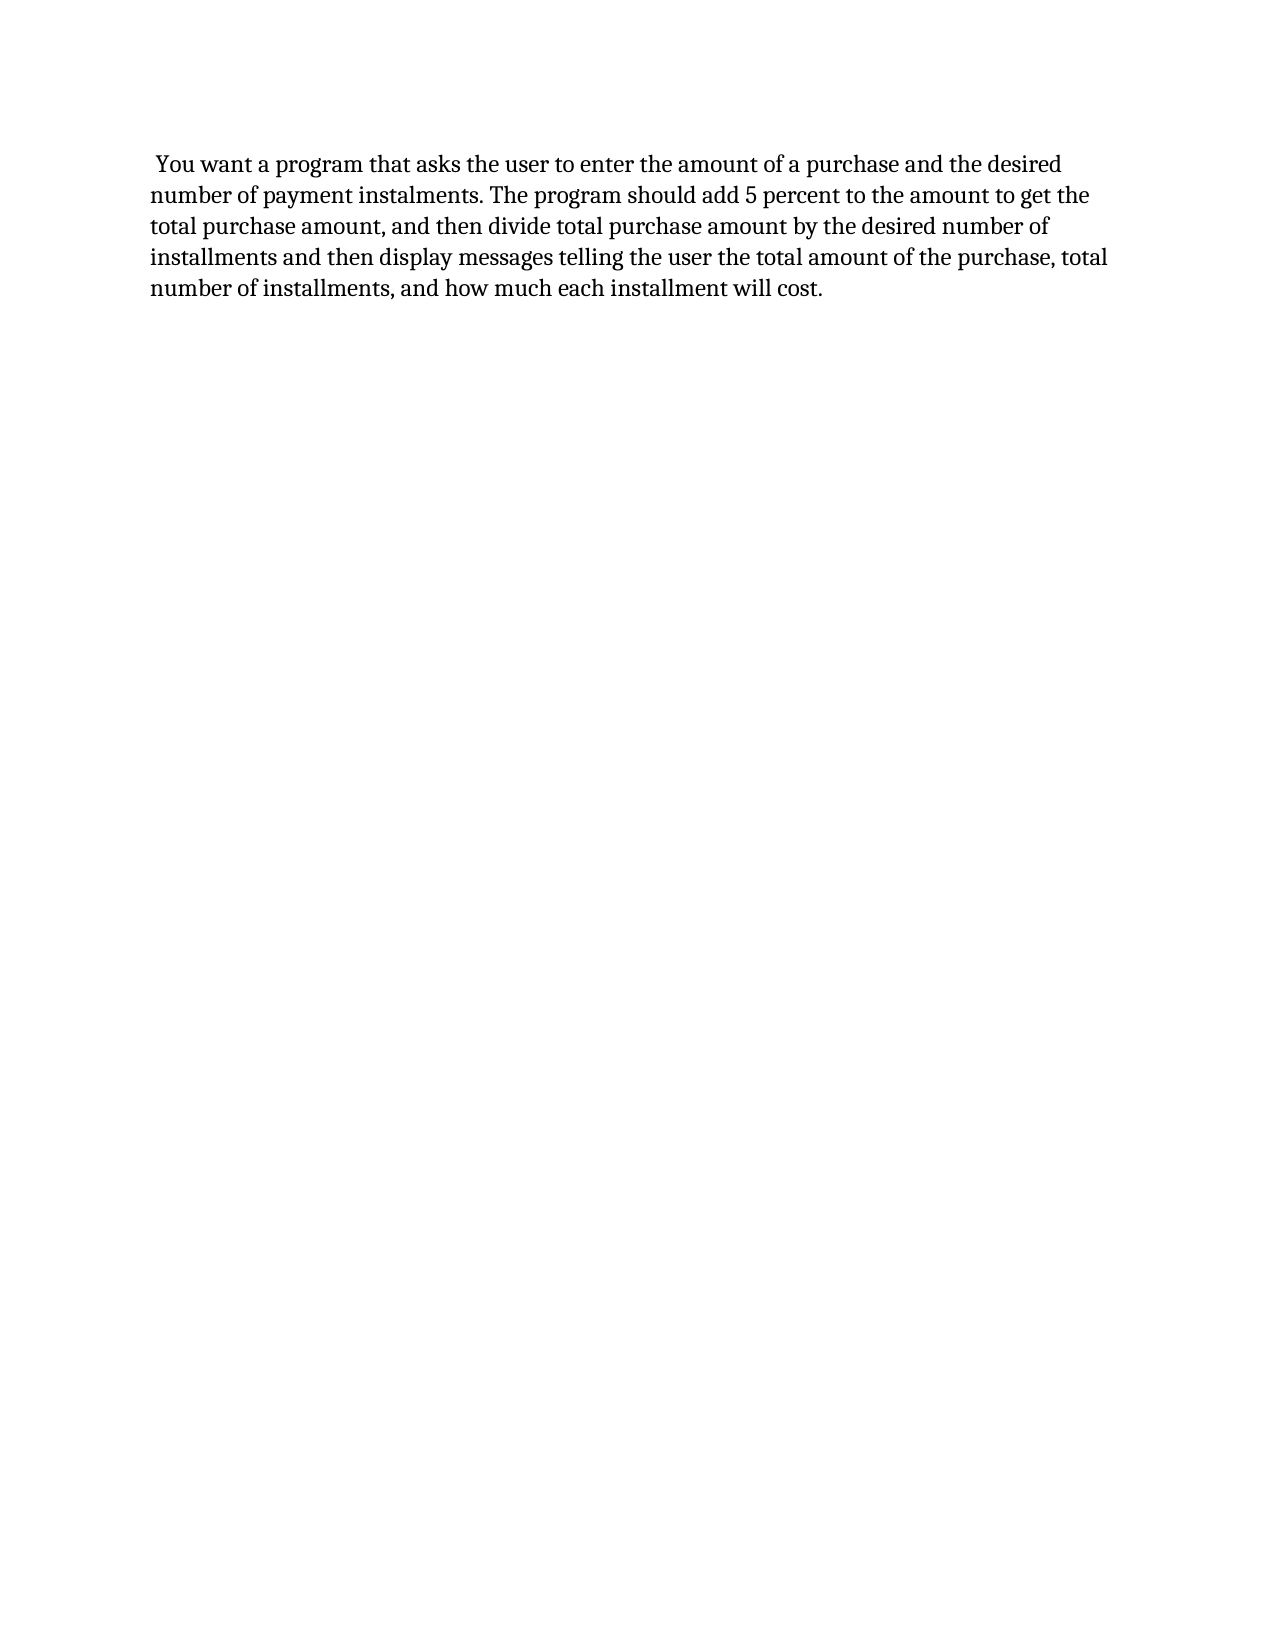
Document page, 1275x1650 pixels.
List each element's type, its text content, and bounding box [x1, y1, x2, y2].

text You want a program that asks the user to enter the amount of a purchase and the desired number of payment instalments. The program should add 5 percent to the amount to get the total purchase amount, and then divide total purchase amount by the desired number of installments and then display messages telling the user the total amount of the purchase, total number of installments, and how much each installment will cost. [150, 150, 1125, 303]
